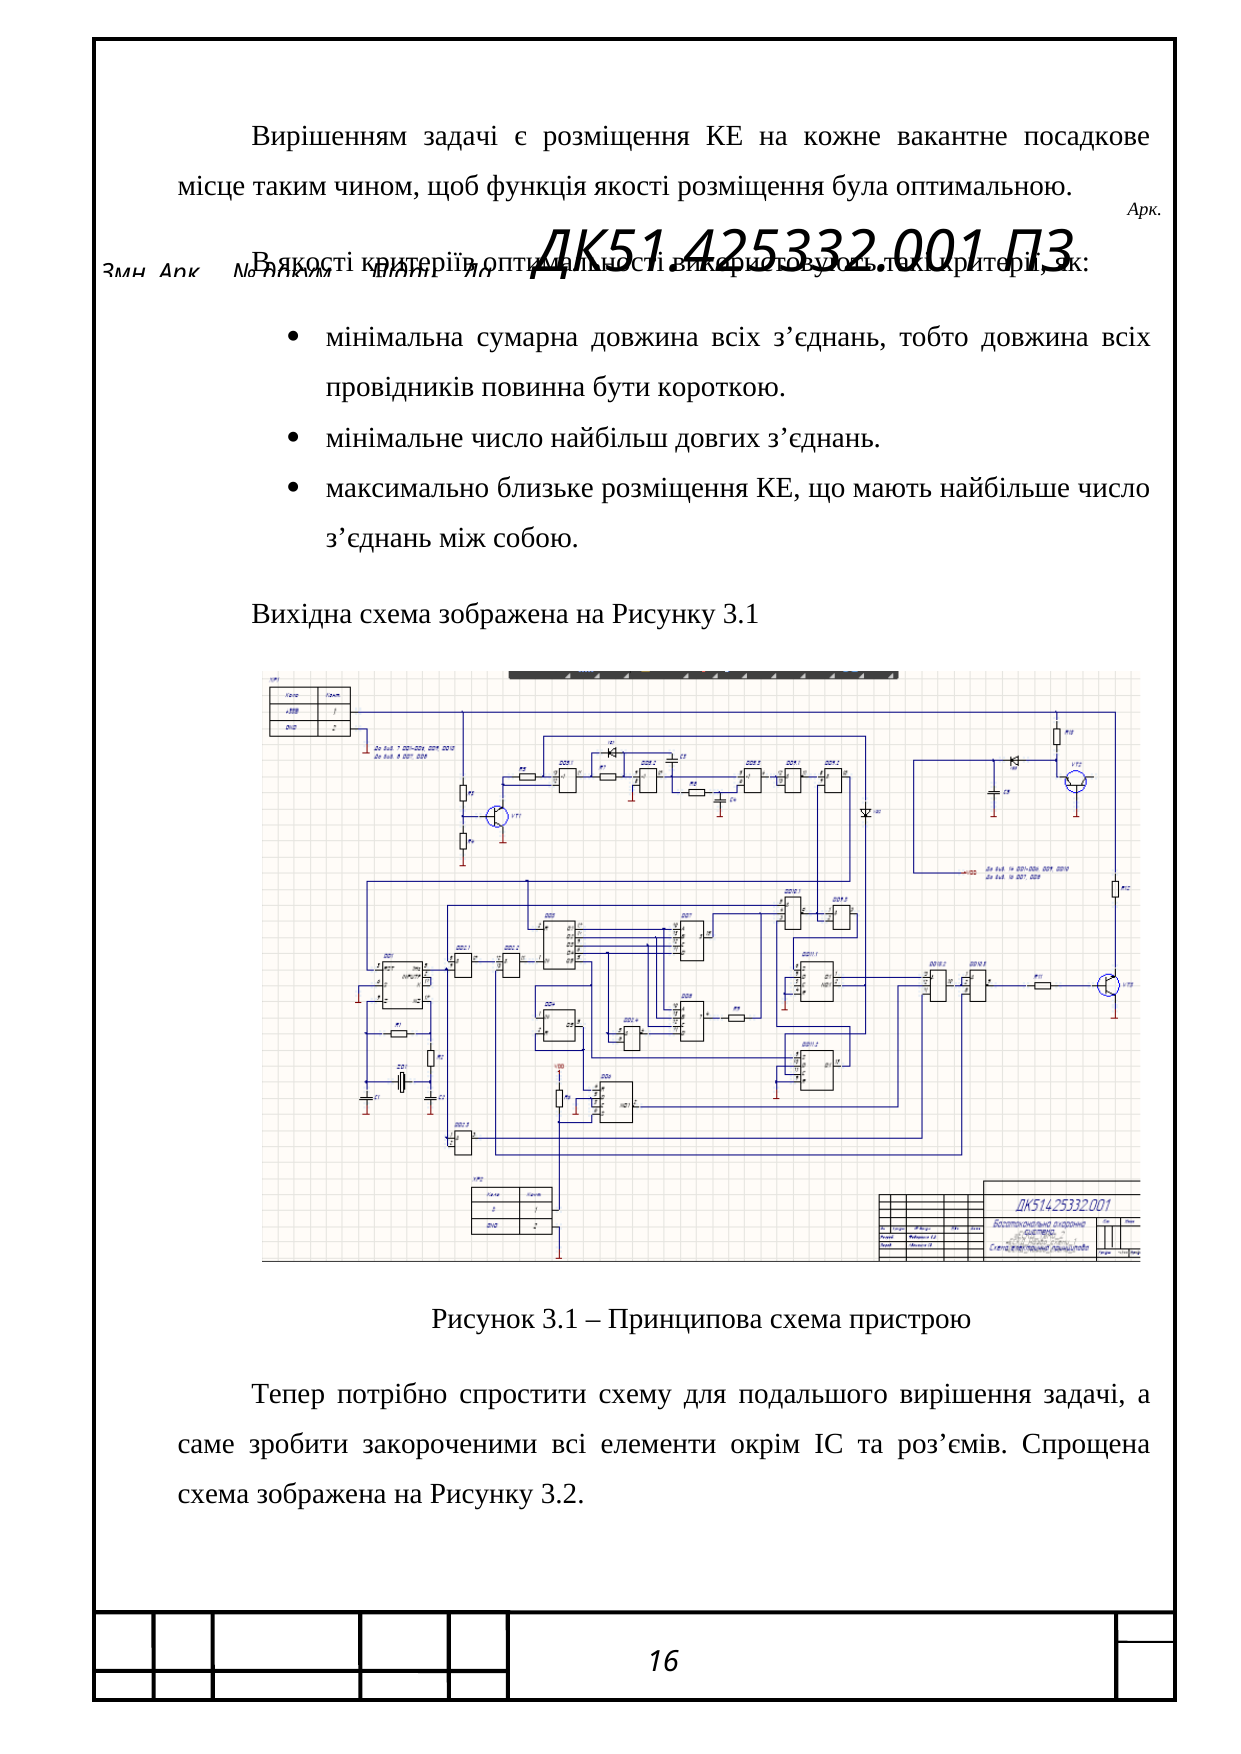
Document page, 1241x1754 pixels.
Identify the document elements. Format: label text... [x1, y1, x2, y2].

text В якості критеріїв оптимальності використовують такі критерії, як: [819, 244, 1011, 277]
text В якості критеріїв оптимальності використовують такі критерії, як: [566, 244, 732, 277]
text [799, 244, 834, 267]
list максимально близьке розміщення КЕ, що мають найбільше число з’єднань між собою. [288, 470, 1152, 554]
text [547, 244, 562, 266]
text Вихідна схема зображена на Рисунку 3.1 [251, 596, 1152, 629]
text В якості критеріїв оптимальності використовують такі критерії, як: [177, 244, 548, 277]
text Вирішенням задачі є розміщення КЕ на кожне вакантне посадкове місце таким чином, щоб функція якості розміщення була оптимальною. [177, 118, 1152, 202]
text Рисунок 3.1 – Принципова схема пристрою [251, 1301, 1152, 1334]
text Тепер потрібно спростити схему для подальшого вирішення задачі, а саме зробити закороченими всі елементи окрім ІС та роз’ємів. Спрощена схема зображена на Рисунку 3.2. [177, 1376, 1152, 1510]
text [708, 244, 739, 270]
list мінімальне число найбільш довгих з’єднань. [288, 420, 1152, 453]
text В якості критеріїв оптимальності використовують такі критерії, як: [1012, 244, 1152, 277]
list мінімальна сумарна довжина всіх з’єднань, тобто довжина всіх провідників повинна бути короткою. [288, 319, 1152, 403]
picture [262, 671, 1141, 1262]
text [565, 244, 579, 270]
